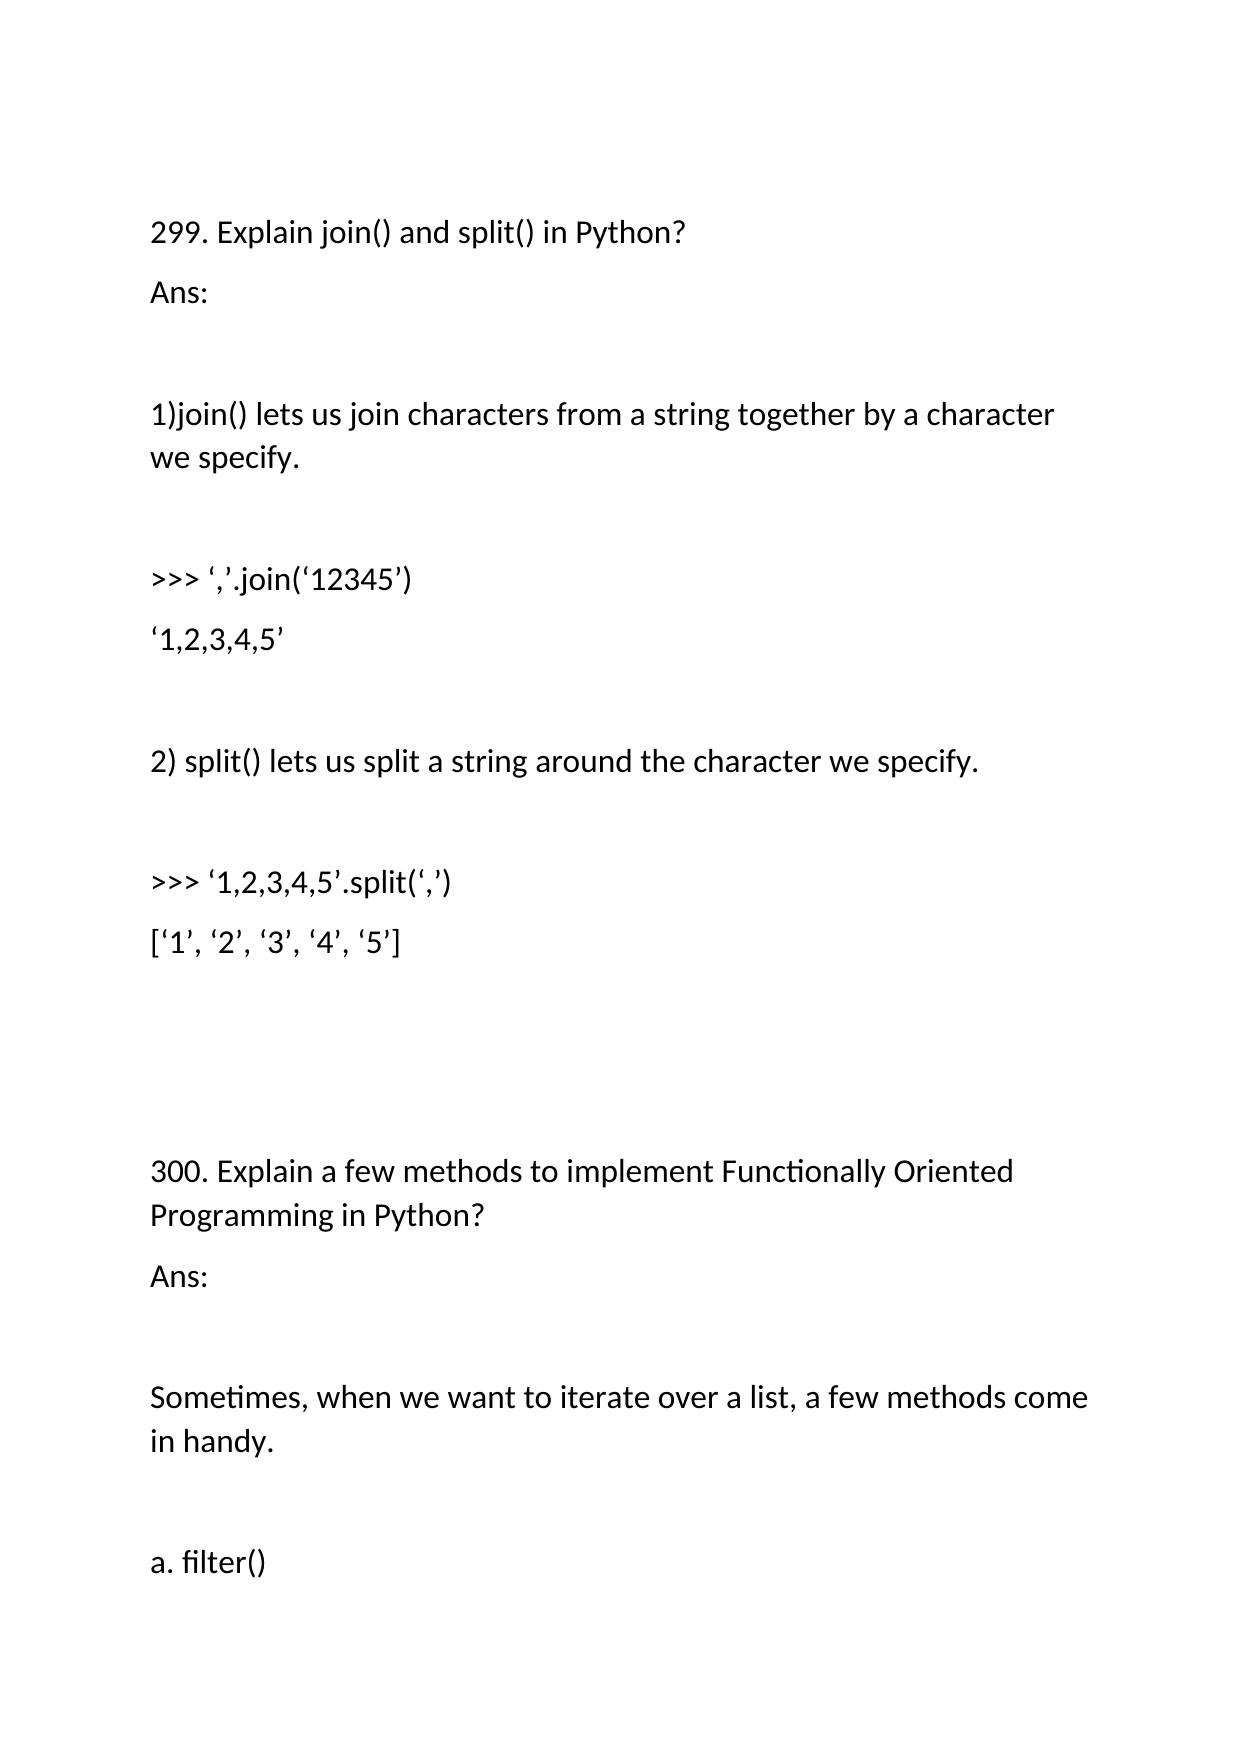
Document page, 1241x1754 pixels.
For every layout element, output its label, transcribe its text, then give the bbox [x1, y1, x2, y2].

text Sometimes, when we want to iterate over a list, a few methods come in handy. [150, 1376, 1090, 1461]
text Ans: [150, 1255, 1090, 1296]
text ‘1,2,3,4,5’ [150, 618, 1090, 659]
text 1)join() lets us join characters from a string together by a character we specify. [150, 392, 1090, 477]
text Ans: [150, 271, 1090, 312]
text >>> ‘,’.join(‘12345’) [150, 558, 1090, 598]
text >>> ‘1,2,3,4,5’.split(‘,’) [150, 861, 1090, 902]
text 300. Explain a few methods to implement Functionally Oriented Programming in Python? [150, 1150, 1090, 1235]
text a. filter() [150, 1541, 1090, 1582]
text 299. Explain join() and split() in Python? [150, 211, 1090, 251]
text [‘1’, ‘2’, ‘3’, ‘4’, ‘5’] [150, 921, 1090, 962]
text 2) split() lets us split a string around the character we specify. [150, 739, 1090, 780]
